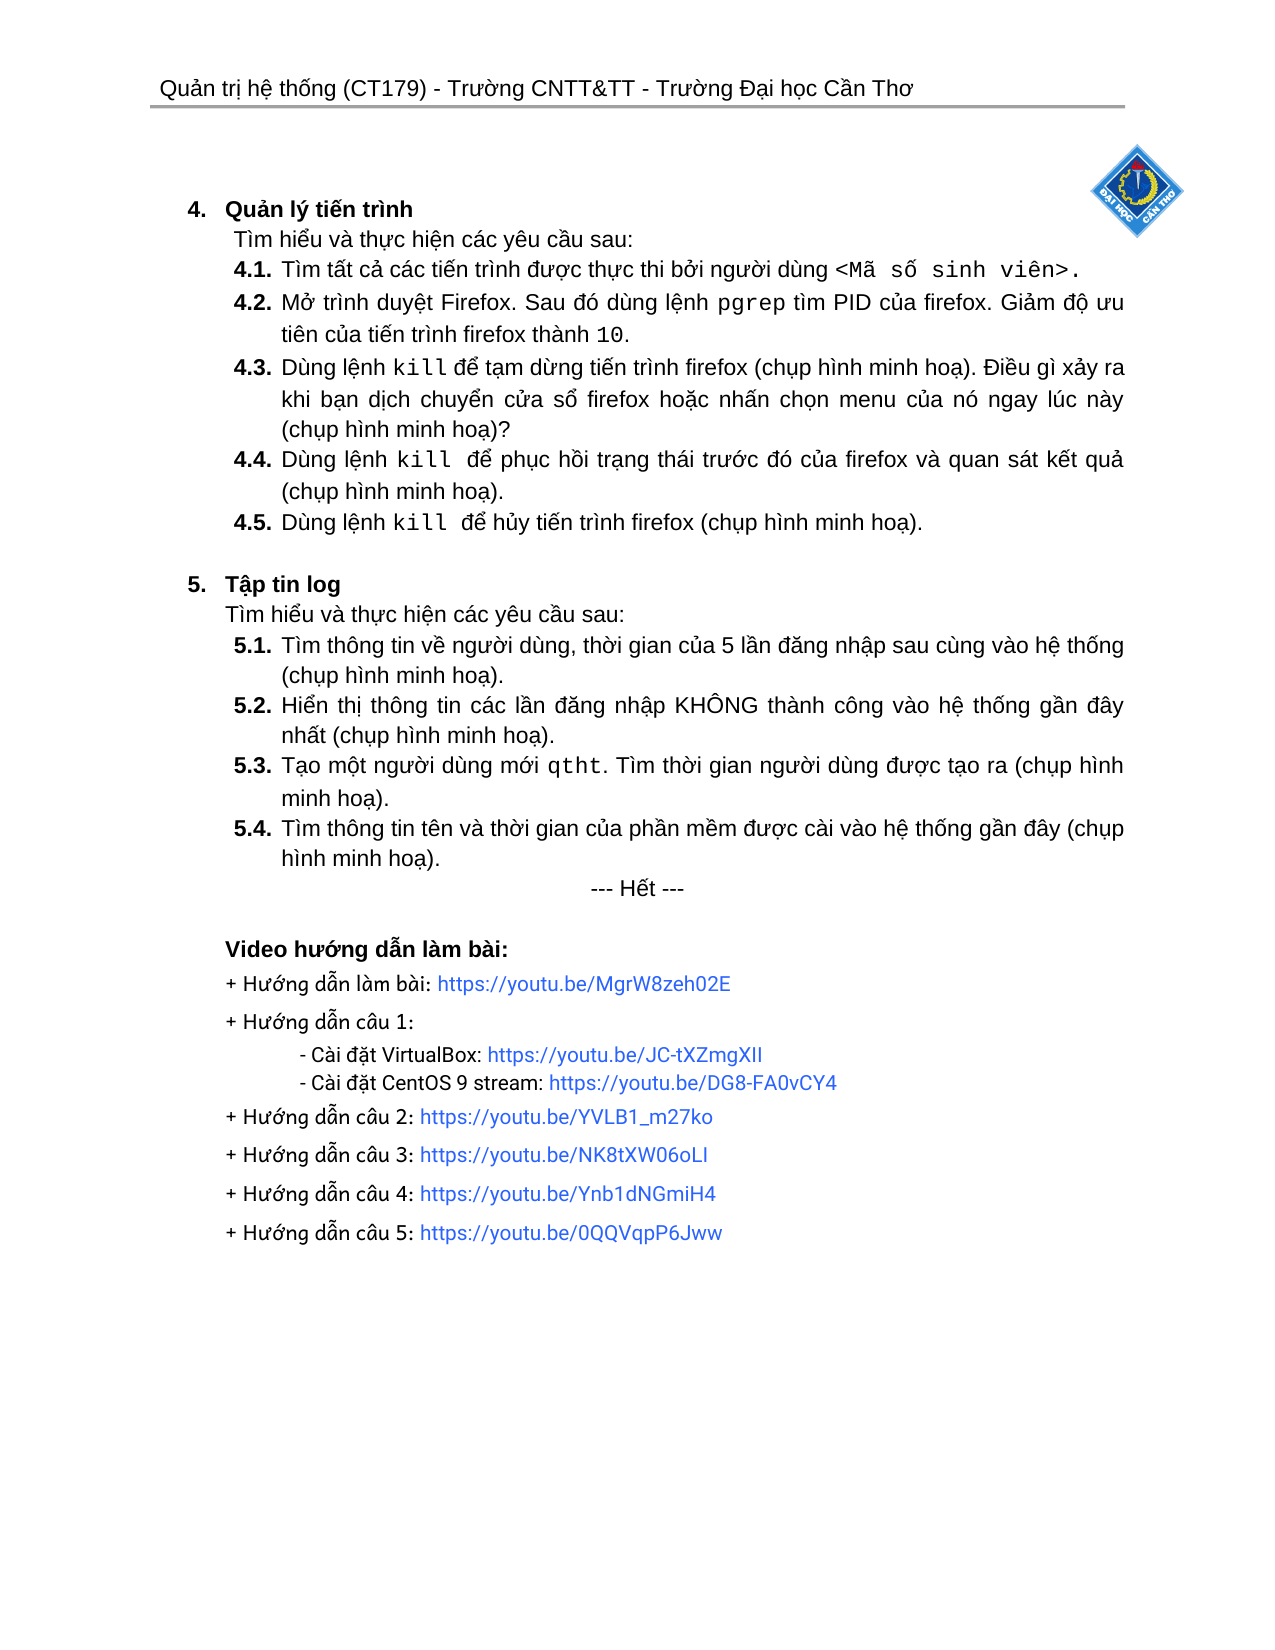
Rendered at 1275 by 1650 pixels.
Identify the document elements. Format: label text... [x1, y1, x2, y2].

list Dùng lệnh kill để tạm dừng tiến trình firefox (chụp hình minh hoạ). Điều gì xảy ra khi bạn dịch chuyển cửa sổ firefox hoặc nhấn chọn menu của nó ngay lúc này (chụp hình minh hoạ)? [272, 353, 1125, 442]
text + Hướng dẫn câu 2: https://youtu.be/YVLB1_m27ko [150, 1099, 1125, 1132]
list Quản lý tiến trình [187, 196, 1125, 222]
text Video hướng dẫn làm bài: [150, 936, 1125, 962]
list Tạo một người dùng mới qtht. Tìm thời gian người dùng được tạo ra (chụp hình minh hoạ). [272, 752, 1125, 811]
list Dùng lệnh kill để phục hồi trạng thái trước đó của firefox và quan sát kết quả (chụp hình minh hoạ). [272, 446, 1125, 504]
text - Cài đặt CentOS 9 stream: https://youtu.be/DG8-FA0vCY4 [225, 1071, 1125, 1095]
text --- Hết --- [150, 875, 1125, 902]
text + Hướng dẫn câu 5: https://youtu.be/0QQVqpP6Jww [150, 1214, 1125, 1248]
text + Hướng dẫn làm bài: https://youtu.be/MgrW8zeh02E [150, 966, 1125, 999]
list Hiển thị thông tin các lần đăng nhập KHÔNG thành công vào hệ thống gần đây nhất (chụp hình minh hoạ). [272, 692, 1125, 748]
list Tìm thông tin tên và thời gian của phần mềm được cài vào hệ thống gần đây (chụp hình minh hoạ). [272, 815, 1125, 871]
list Tập tin log [187, 571, 1125, 597]
list Mở trình duyệt Firefox. Sau đó dùng lệnh pgrep tìm PID của firefox. Giảm độ ưu tiên của tiến trình firefox thành 10. [272, 289, 1125, 349]
list Tìm tất cả các tiến trình được thực thi bởi người dùng <Mã số sinh viên>. [272, 256, 1125, 284]
text Tìm hiểu và thực hiện các yêu cầu sau: [225, 601, 1125, 628]
text + Hướng dẫn câu 1: [150, 1004, 1125, 1038]
text + Hướng dẫn câu 4: https://youtu.be/Ynb1dNGmiH4 [150, 1176, 1125, 1209]
picture [1089, 143, 1185, 239]
text - Cài đặt VirtualBox: https://youtu.be/JC-tXZmgXII [225, 1043, 1125, 1067]
list Tìm thông tin về người dùng, thời gian của 5 lần đăng nhập sau cùng vào hệ thống (chụp hình minh hoạ). [272, 632, 1125, 688]
text Tìm hiểu và thực hiện các yêu cầu sau: [233, 226, 1125, 252]
text + Hướng dẫn câu 3: https://youtu.be/NK8tXW06oLI [150, 1137, 1125, 1171]
list Dùng lệnh kill để hủy tiến trình firefox (chụp hình minh hoạ). [272, 508, 1125, 537]
